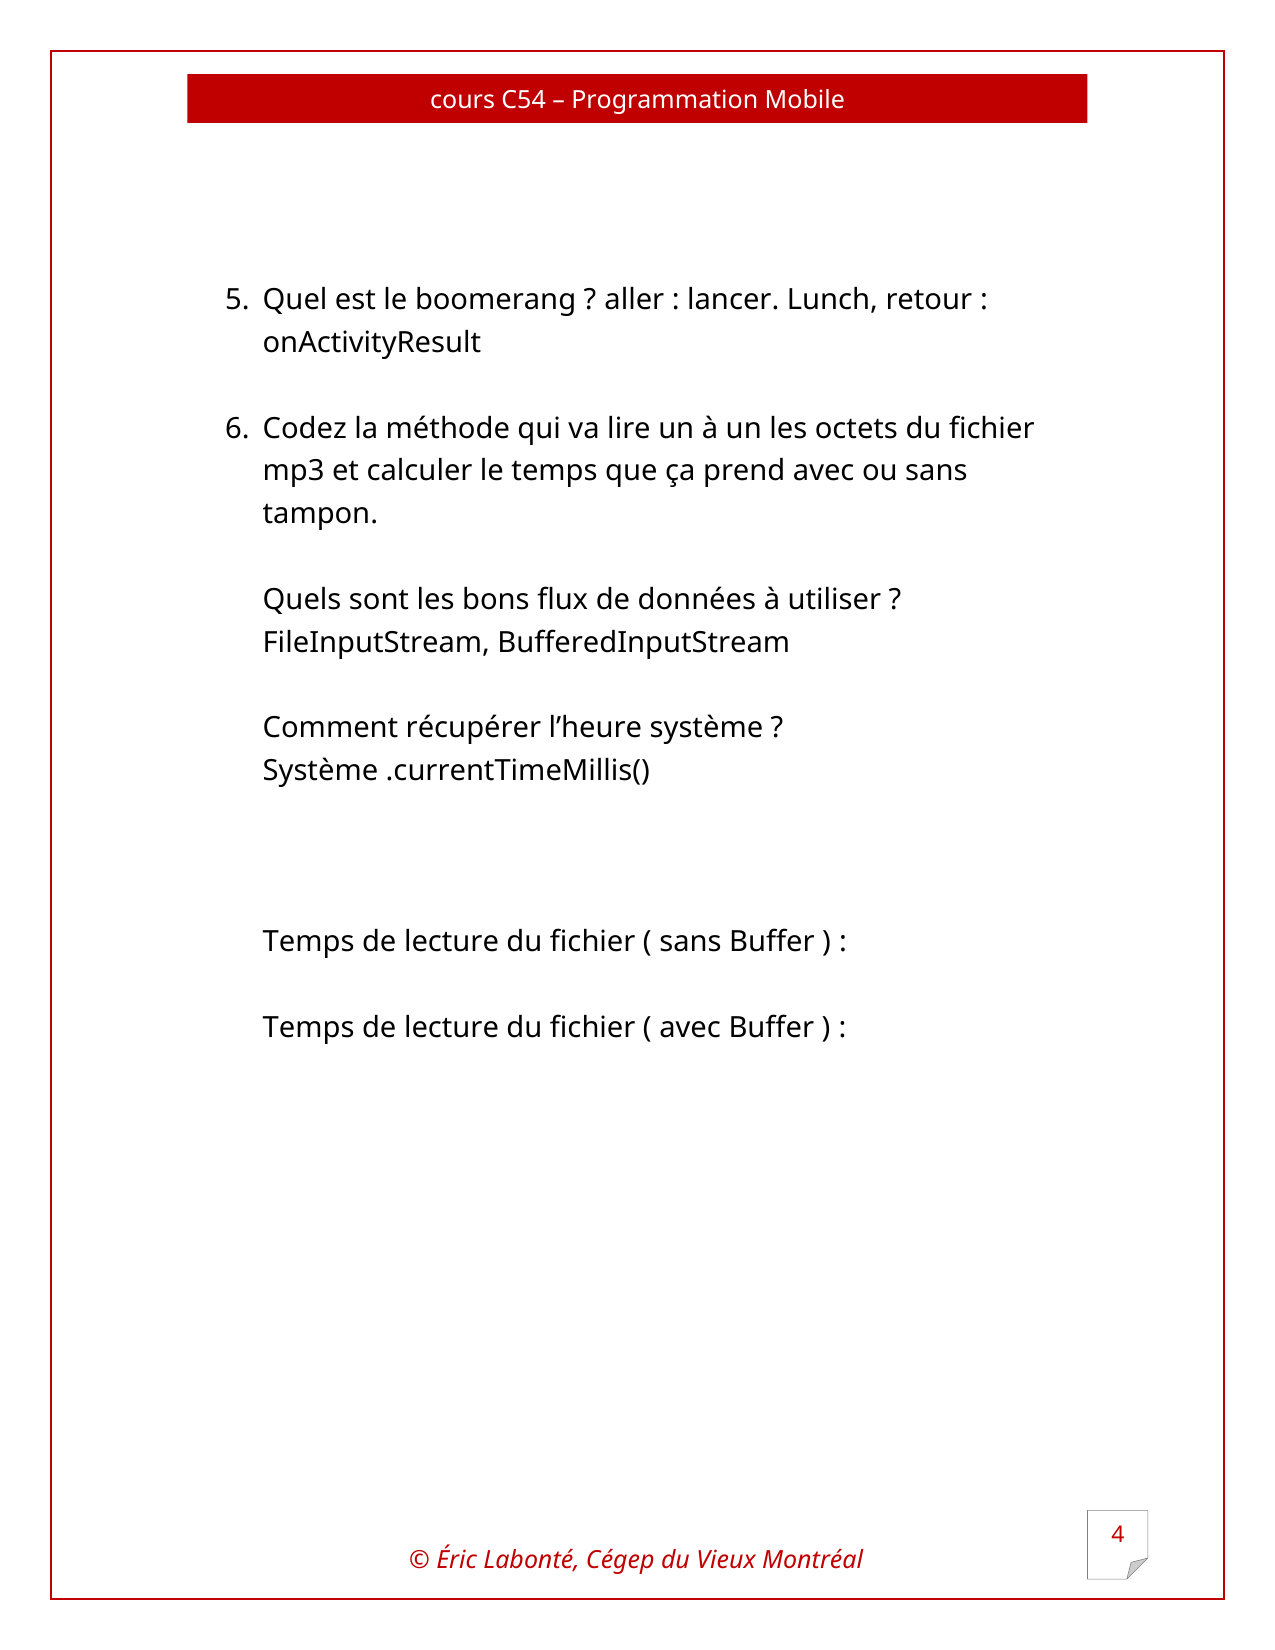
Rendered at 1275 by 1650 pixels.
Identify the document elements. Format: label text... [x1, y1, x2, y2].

list Quels sont les bons flux de données à utiliser ? [262, 578, 1087, 661]
list Temps de lecture du fichier ( avec Buffer ) : [262, 1006, 1087, 1046]
list Quel est le boomerang ? [225, 278, 1087, 361]
list Codez la méthode qui va lire un à un les octets du fichier mp3 et calculer le temps que ça prend avec ou sans tampon. [225, 407, 1087, 532]
list Temps de lecture du fichier ( sans Buffer ) : [262, 921, 1087, 960]
list Comment récupérer l’heure système ? Système .currentTimeMillis() [262, 707, 1087, 789]
